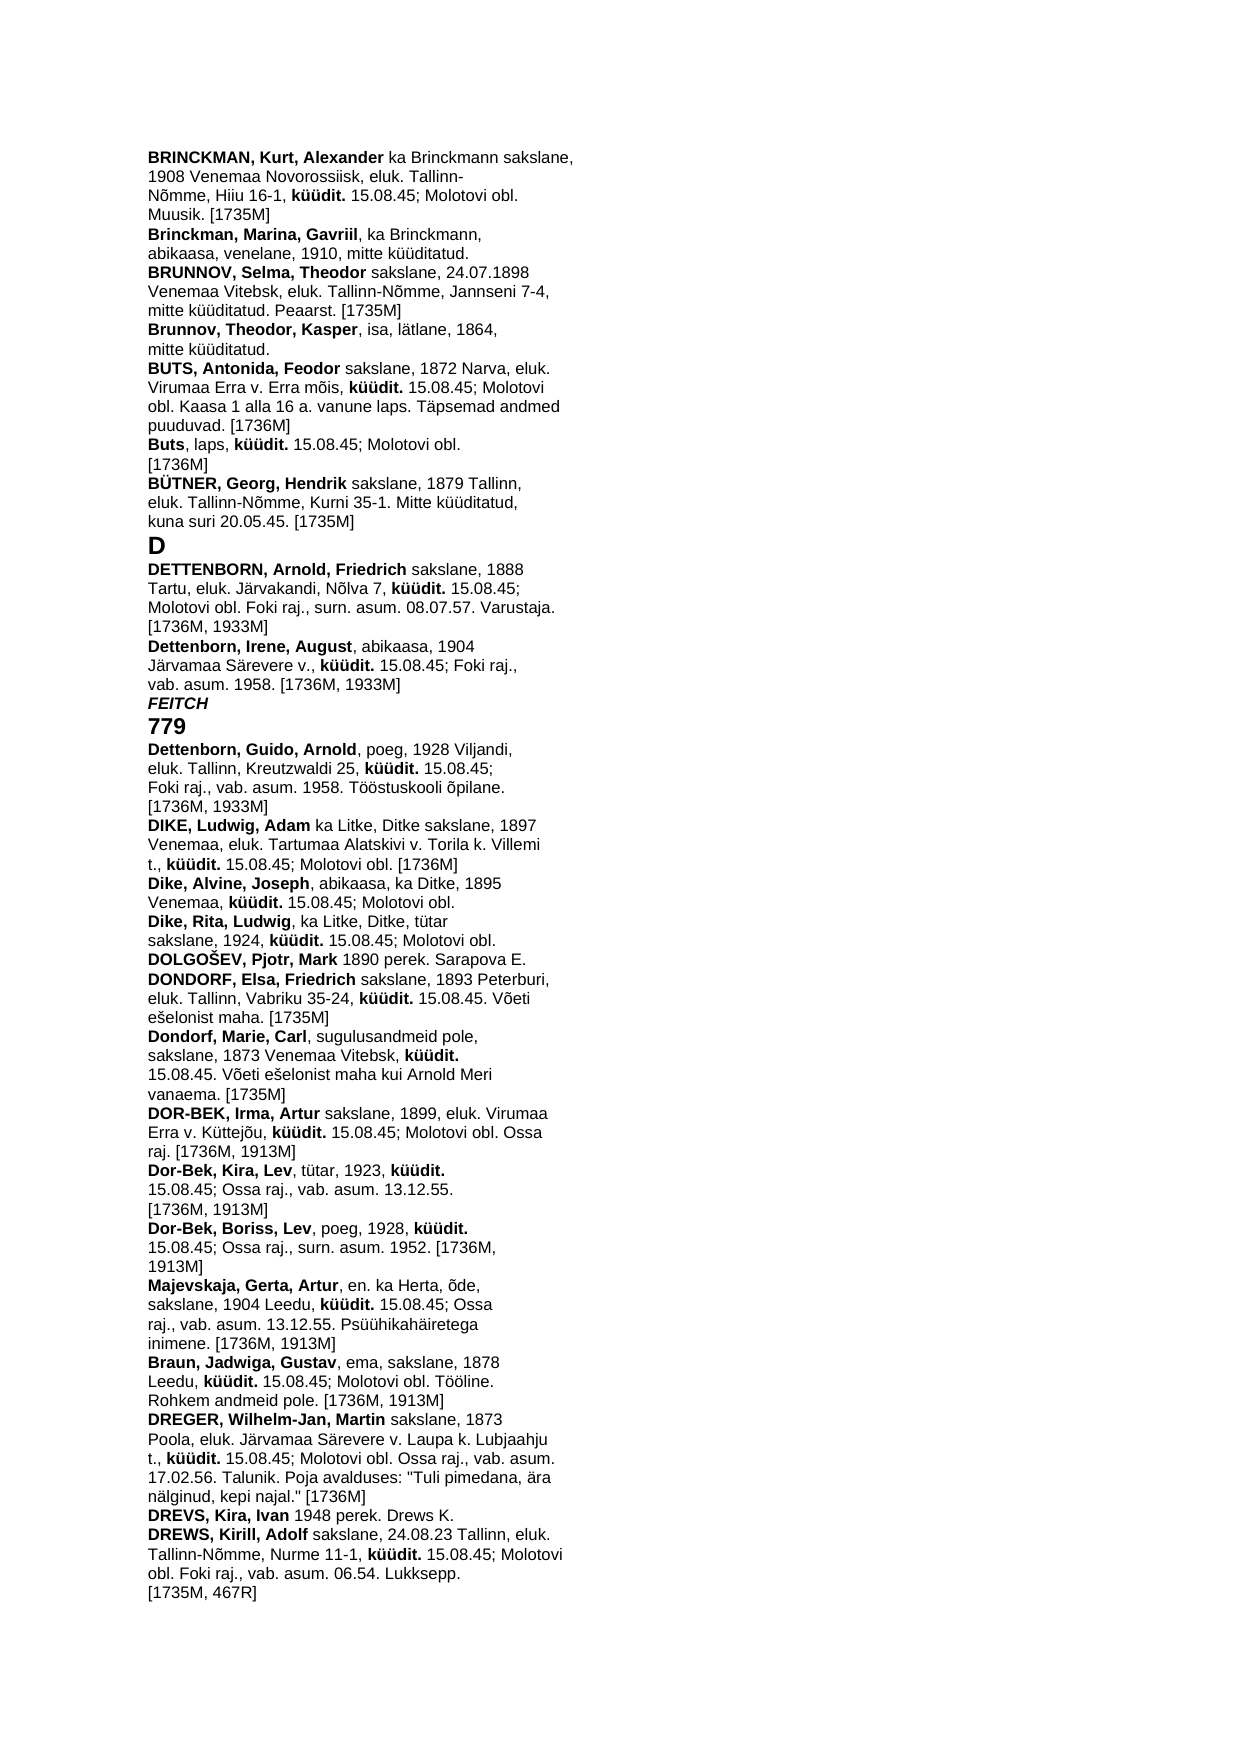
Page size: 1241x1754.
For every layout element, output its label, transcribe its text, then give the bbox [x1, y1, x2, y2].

text DOR-BEK, Irma, Artur sakslane, 1899, eluk. Virumaa [148, 1103, 1093, 1123]
text Molotovi obl. Foki raj., surn. asum. 08.07.57. Varustaja. [148, 598, 1093, 617]
text Dondorf, Marie, Carl, sugulusandmeid pole, [148, 1027, 1093, 1046]
text vanaema. [1735M] [148, 1084, 1093, 1103]
text 15.08.45; Ossa raj., vab. asum. 13.12.55. [148, 1180, 1093, 1199]
text 17.02.56. Talunik. Poja avalduses: "Tuli pimedana, ära [148, 1468, 1093, 1487]
text Dike, Alvine, Joseph, abikaasa, ka Ditke, 1895 [148, 873, 1093, 893]
text Erra v. Küttejõu, küüdit. 15.08.45; Molotovi obl. Ossa [148, 1123, 1093, 1142]
text Muusik. [1735M] [148, 205, 1093, 224]
text t., küüdit. 15.08.45; Molotovi obl. Ossa raj., vab. asum. [148, 1448, 1093, 1468]
text DETTENBORN, Arnold, Friedrich sakslane, 1888 [148, 560, 1093, 579]
text obl. Foki raj., vab. asum. 06.54. Lukksepp. [148, 1563, 1093, 1583]
text Majevskaja, Gerta, Artur, en. ka Herta, õde, [148, 1276, 1093, 1295]
text eluk. Tallinn, Vabriku 35-24, küüdit. 15.08.45. Võeti [148, 988, 1093, 1008]
text raj., vab. asum. 13.12.55. Psüühikahäiretega [148, 1314, 1093, 1333]
text 779 [148, 713, 1093, 739]
text BÜTNER, Georg, Hendrik sakslane, 1879 Tallinn, [148, 473, 1093, 493]
text 15.08.45. Võeti ešelonist maha kui Arnold Meri [148, 1065, 1093, 1084]
text Venemaa Vitebsk, eluk. Tallinn-Nõmme, Jannseni 7-4, [148, 282, 1093, 301]
text Dettenborn, Irene, August, abikaasa, 1904 [148, 636, 1093, 656]
text Dettenborn, Guido, Arnold, poeg, 1928 Viljandi, [148, 739, 1093, 758]
text Buts, laps, küüdit. 15.08.45; Molotovi obl. [148, 435, 1093, 454]
text sakslane, 1924, küüdit. 15.08.45; Molotovi obl. [148, 931, 1093, 950]
text Brinckman, Marina, Gavriil, ka Brinckmann, [148, 224, 1093, 243]
text DONDORF, Elsa, Friedrich sakslane, 1893 Peterburi, [148, 969, 1093, 988]
text 15.08.45; Ossa raj., surn. asum. 1952. [1736M, [148, 1238, 1093, 1257]
text [1736M, 1913M] [148, 1199, 1093, 1218]
text mitte küüditatud. Peaarst. [1735M] [148, 301, 1093, 320]
text Virumaa Erra v. Erra mõis, küüdit. 15.08.45; Molotovi [148, 378, 1093, 397]
text DREGER, Wilhelm-Jan, Martin sakslane, 1873 [148, 1410, 1093, 1429]
text Venemaa, eluk. Tartumaa Alatskivi v. Torila k. Villemi [148, 835, 1093, 854]
text abikaasa, venelane, 1910, mitte küüditatud. [148, 243, 1093, 263]
text t., küüdit. 15.08.45; Molotovi obl. [1736M] [148, 854, 1093, 873]
text Rohkem andmeid pole. [1736M, 1913M] [148, 1391, 1093, 1410]
text Järvamaa Särevere v., küüdit. 15.08.45; Foki raj., [148, 656, 1093, 675]
text sakslane, 1873 Venemaa Vitebsk, küüdit. [148, 1046, 1093, 1065]
text Dor-Bek, Kira, Lev, tütar, 1923, küüdit. [148, 1161, 1093, 1180]
text inimene. [1736M, 1913M] [148, 1333, 1093, 1353]
text Poola, eluk. Järvamaa Särevere v. Laupa k. Lubjaahju [148, 1429, 1093, 1448]
text [1736M, 1933M] [148, 797, 1093, 816]
text 1908 Venemaa Novorossiisk, eluk. Tallinn- [148, 167, 1093, 186]
text Venemaa, küüdit. 15.08.45; Molotovi obl. [148, 893, 1093, 912]
text obl. Kaasa 1 alla 16 a. vanune laps. Täpsemad andmed [148, 397, 1093, 416]
text raj. [1736M, 1913M] [148, 1142, 1093, 1161]
text ešelonist maha. [1735M] [148, 1008, 1093, 1027]
text sakslane, 1904 Leedu, küüdit. 15.08.45; Ossa [148, 1295, 1093, 1314]
text Brunnov, Theodor, Kasper, isa, lätlane, 1864, [148, 320, 1093, 339]
text Foki raj., vab. asum. 1958. Tööstuskooli õpilane. [148, 778, 1093, 797]
text Dike, Rita, Ludwig, ka Litke, Ditke, tütar [148, 912, 1093, 931]
text DREVS, Kira, Ivan 1948 perek. Drews K. [148, 1506, 1093, 1525]
text BUTS, Antonida, Feodor sakslane, 1872 Narva, eluk. [148, 358, 1093, 378]
text Tartu, eluk. Järvakandi, Nõlva 7, küüdit. 15.08.45; [148, 579, 1093, 598]
text BRINCKMAN, Kurt, Alexander ka Brinckmann sakslane, [148, 148, 1093, 167]
text [1736M, 1933M] [148, 617, 1093, 636]
text nälginud, kepi najal." [1736M] [148, 1487, 1093, 1506]
text DOLGOŠEV, Pjotr, Mark 1890 perek. Sarapova E. [148, 950, 1093, 969]
text eluk. Tallinn, Kreutzwaldi 25, küüdit. 15.08.45; [148, 758, 1093, 778]
text eluk. Tallinn-Nõmme, Kurni 35-1. Mitte küüditatud, [148, 493, 1093, 512]
text Braun, Jadwiga, Gustav, ema, sakslane, 1878 [148, 1353, 1093, 1372]
text BRUNNOV, Selma, Theodor sakslane, 24.07.1898 [148, 263, 1093, 282]
text Leedu, küüdit. 15.08.45; Molotovi obl. Tööline. [148, 1372, 1093, 1391]
text FEITCH [148, 694, 1093, 713]
text DIKE, Ludwig, Adam ka Litke, Ditke sakslane, 1897 [148, 816, 1093, 835]
text DREWS, Kirill, Adolf sakslane, 24.08.23 Tallinn, eluk. [148, 1525, 1093, 1544]
text [1736M] [148, 454, 1093, 473]
text puuduvad. [1736M] [148, 416, 1093, 435]
text [1735M, 467R] [148, 1583, 1093, 1602]
text 1913M] [148, 1257, 1093, 1276]
text Nõmme, Hiiu 16-1, küüdit. 15.08.45; Molotovi obl. [148, 186, 1093, 205]
text D [148, 531, 1093, 560]
text Tallinn-Nõmme, Nurme 11-1, küüdit. 15.08.45; Molotovi [148, 1544, 1093, 1563]
text Dor-Bek, Boriss, Lev, poeg, 1928, küüdit. [148, 1218, 1093, 1238]
text mitte küüditatud. [148, 339, 1093, 358]
text vab. asum. 1958. [1736M, 1933M] [148, 675, 1093, 694]
text kuna suri 20.05.45. [1735M] [148, 512, 1093, 531]
